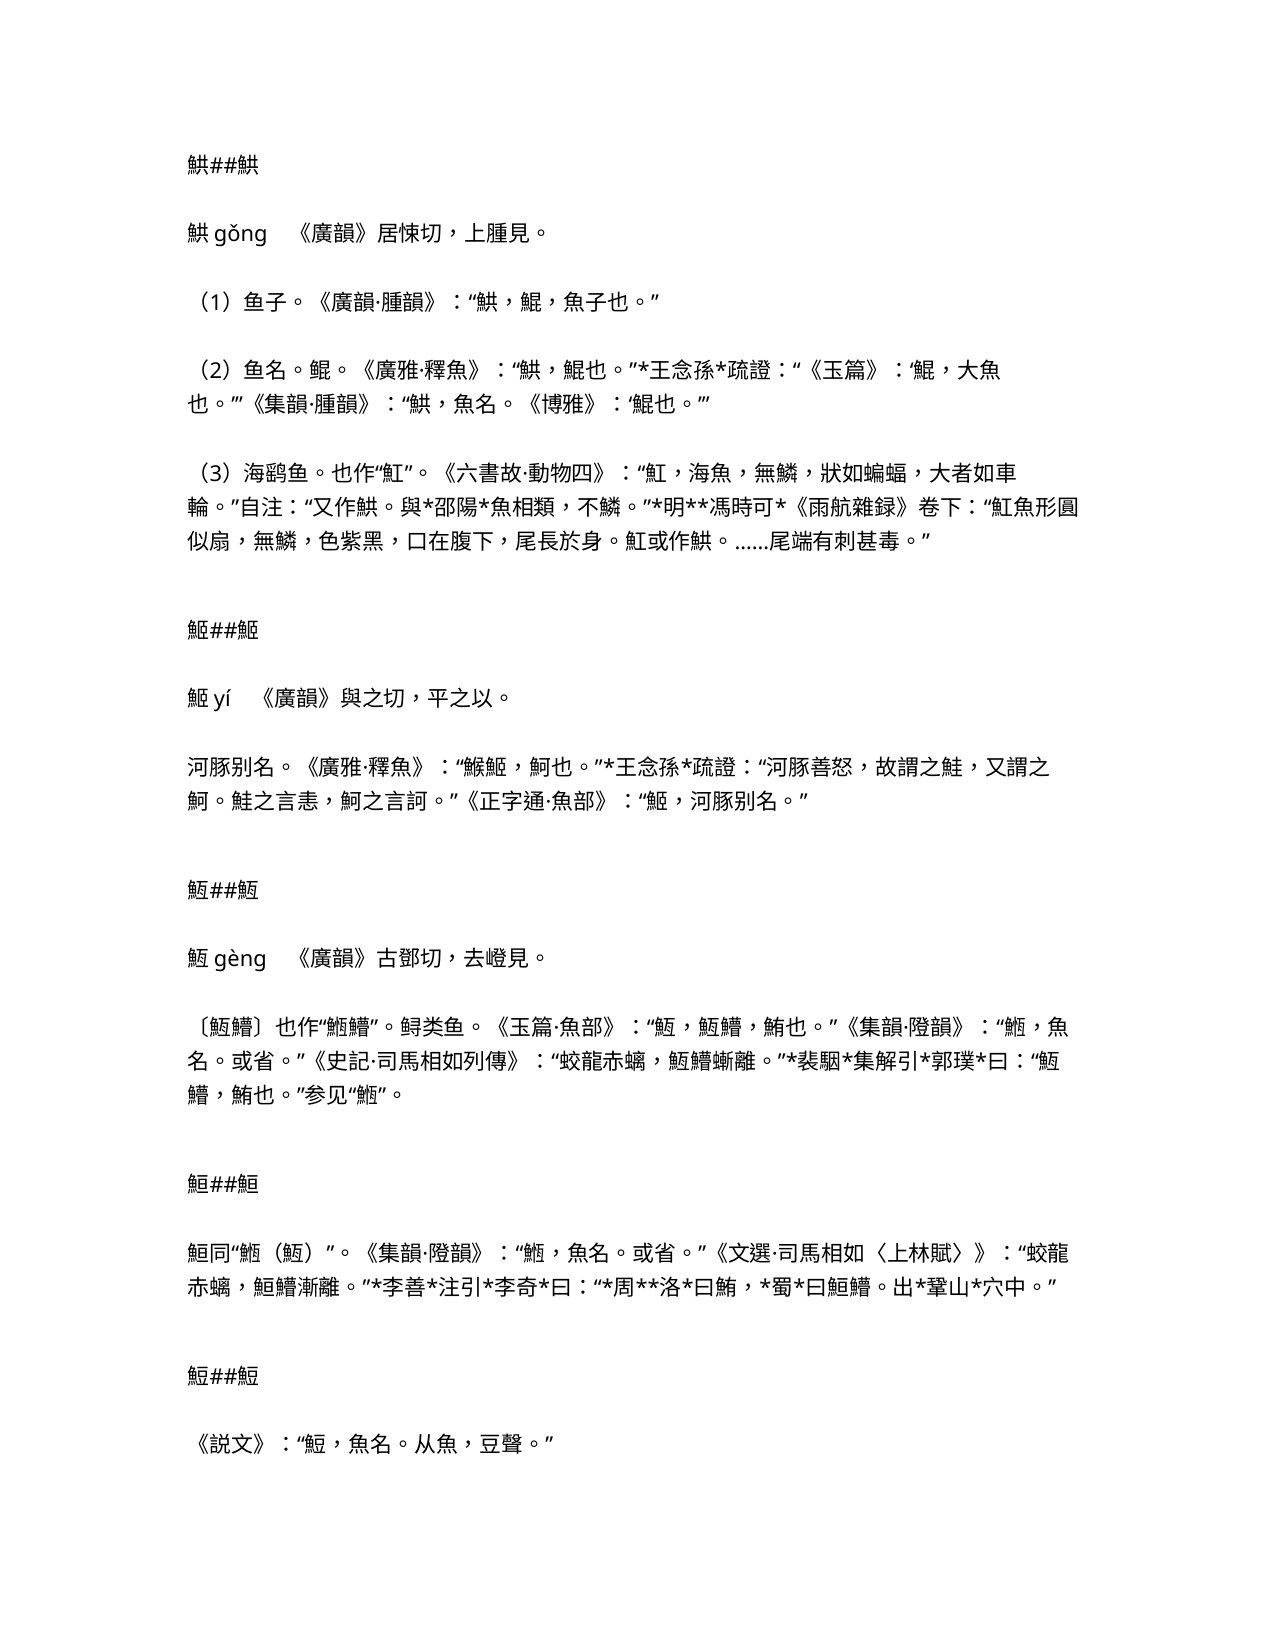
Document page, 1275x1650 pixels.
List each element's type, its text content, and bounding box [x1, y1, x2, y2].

text 䱋##䱋 䱋gǒng 《廣韻》居悚切，上腫見。 （1）鱼子。《廣韻·腫韻》：“䱋，鯤，魚子也。” （2）鱼名。鲲。《廣雅·釋魚》：“䱋，鯤也。”*王念孫*疏證：“《玉篇》：‘鯤，大魚也。’”《集韻·腫韻》：“䱋，魚名。《博雅》：‘鯤也。’” （3）海鹞鱼。也作“魟”。《六書故·動物四》：“魟，海魚，無鱗，狀如蝙蝠，大者如車輪。”自注：“又作䱋。與*邵陽*魚相類，不鱗。”*明**馮時可*《雨航雜録》卷下：“魟魚形圓似扇，無鱗，色紫黑，口在腹下，尾長於身。魟或作䱋。……尾端有刺甚毒。” [187, 150, 1087, 590]
text 䱎##䱎 䱎同“䱭（䱍）”。《集韻·隥韻》：“䱭，魚名。或省。”《文選·司馬相如〈上林賦〉》：“蛟龍赤螭，䱎䲛漸離。”*李善*注引*李奇*曰：“*周**洛*曰鮪，*蜀*曰䱎䲛。出*鞏山*穴中。” [187, 1169, 1087, 1336]
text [187, 1361, 1087, 1493]
text 䱍##䱍 䱍gèng 《廣韻》古鄧切，去嶝見。 〔䱍䲛〕也作“䱭䲛”。鲟类鱼。《玉篇·魚部》：“䱍，䱍䲛，鮪也。”《集韻·隥韻》：“䱭，魚名。或省。”《史記·司馬相如列傳》：“蛟龍赤螭，䱍䲛螹離。”*裴駰*集解引*郭璞*曰：“䱍䲛，鮪也。”参见“䱭”。 [187, 875, 1087, 1144]
text 䱌##䱌 䱌yí 《廣韻》與之切，平之以。 河豚别名。《廣雅·釋魚》：“鯸䱌，魺也。”*王念孫*疏證：“河豚善怒，故謂之鮭，又謂之魺。鮭之言恚，魺之言訶。”《正字通·魚部》：“䱌，河豚别名。” [187, 615, 1087, 850]
